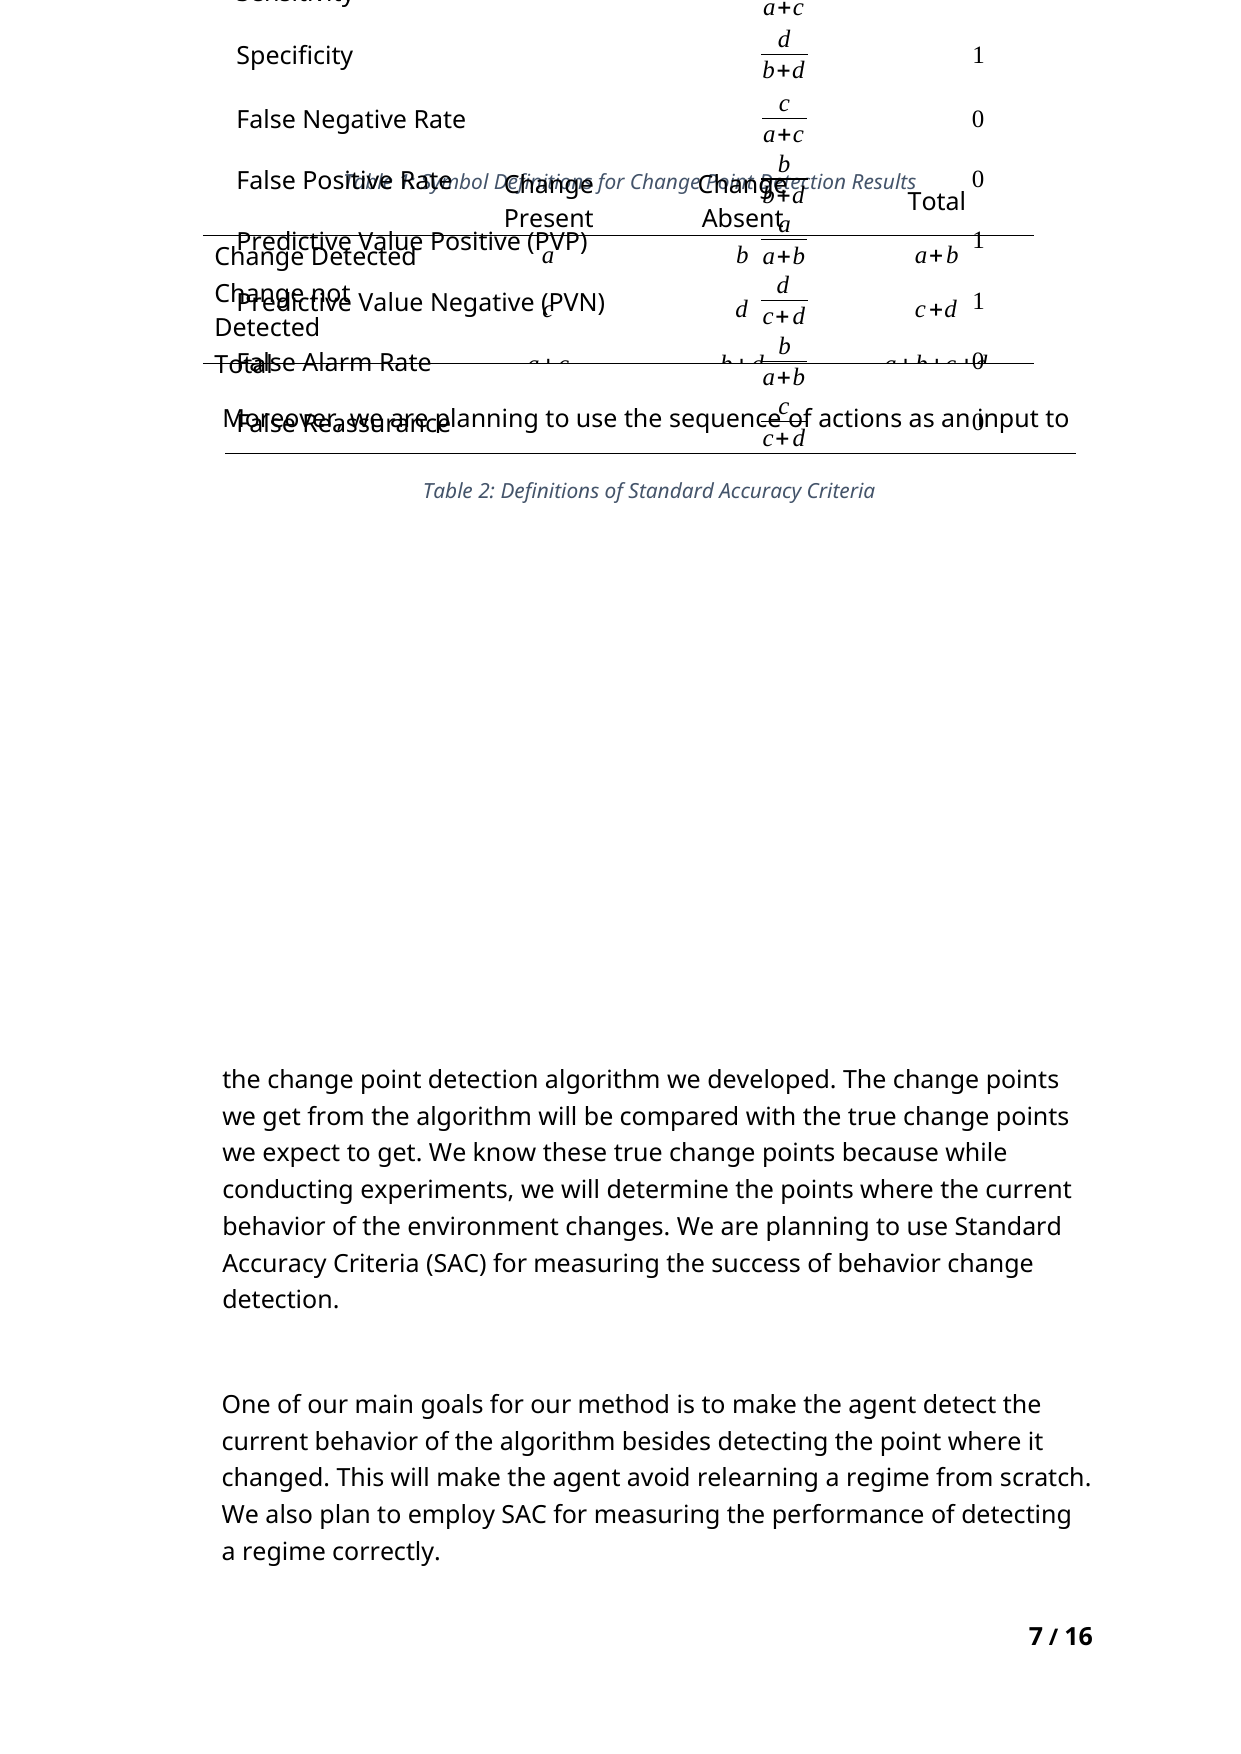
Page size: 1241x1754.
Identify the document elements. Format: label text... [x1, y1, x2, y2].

list Moreover, we are planning to use the sequence of actions as an input to the change point detection algorithm we developed. The change points we get from the algorithm will be compared with the true change points we expect to get. We know these true change points because while conducting experiments, we will determine the points where the current behavior of the environment changes. We are planning to use Standard Accuracy Criteria (SAC) for measuring the success of behavior change detection. [222, 1061, 1093, 1316]
text One of our main goals for our method is to make the agent detect the current behavior of the algorithm besides detecting the point where it changed. This will make the agent avoid relearning a regime from scratch. We also plan to employ SAC for measuring the performance of detecting a regime correctly. [221, 1386, 1093, 1567]
list Moreover, we are planning to use the sequence of actions as an input to the change point detection algorithm we developed. The change points we get from the algorithm will be compared with the true change points we expect to get. We know these true change points because while conducting experiments, we will determine the points where the current behavior of the environment changes. We are planning to use Standard Accuracy Criteria (SAC) for measuring the success of behavior change detection. [222, 148, 1093, 436]
